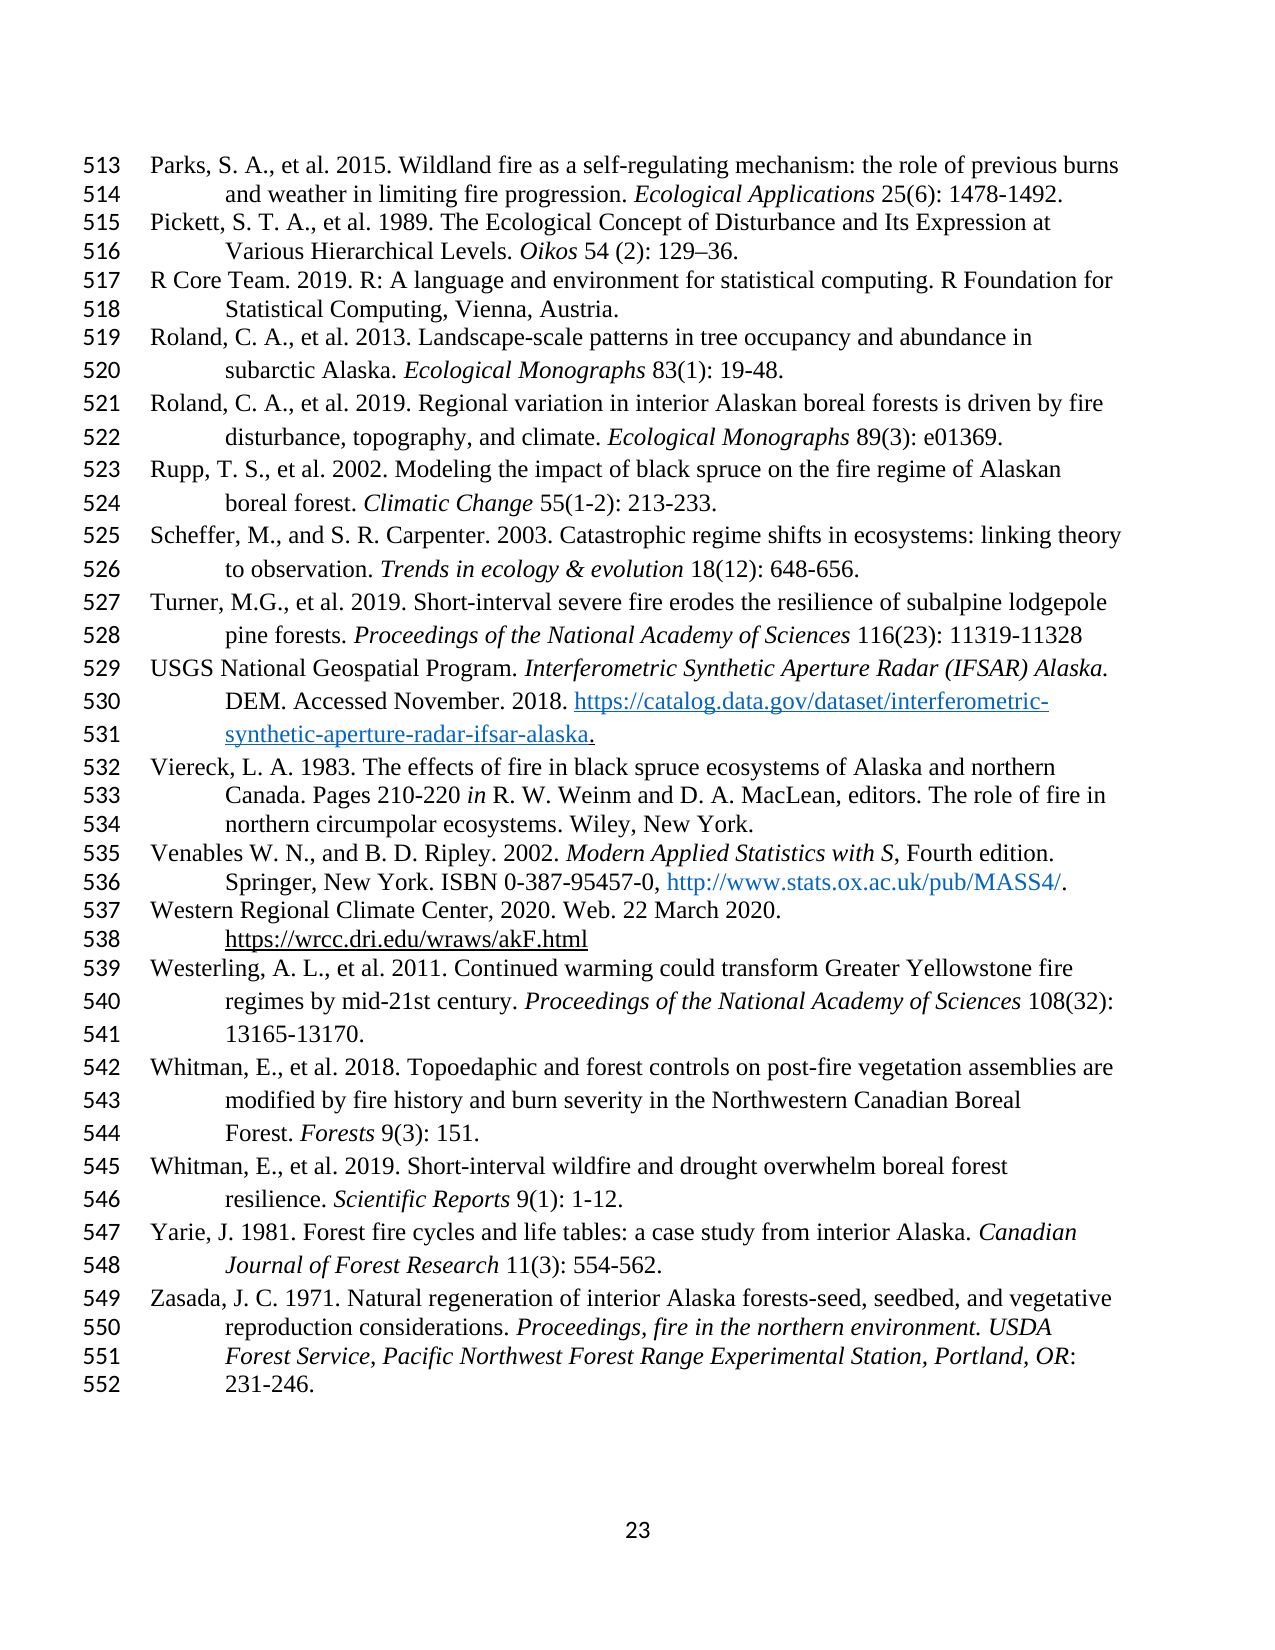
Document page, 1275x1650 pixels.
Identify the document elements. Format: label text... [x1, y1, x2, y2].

text Whitman, E., et al. 2018. Topoedaphic and forest controls on post-fire vegetation assemblies are modified by fire history and burn severity in the Northwestern Canadian Boreal Forest. Forests 9(3): 151. [150, 1052, 1125, 1147]
text Yarie, J. 1981. Forest fire cycles and life tables: a case study from interior Alaska. Canadian Journal of Forest Research 11(3): 554-562. [150, 1217, 1125, 1279]
text USGS National Geospatial Program. Interferometric Synthetic Aperture Radar (IFSAR) Alaska. DEM. Accessed November. 2018. https://catalog.data.gov/dataset/interferometric-synthetic-aperture-radar-ifsar-alaska. [150, 653, 1125, 747]
text Parks, S. A., et al. 2015. Wildland fire as a self‐regulating mechanism: the role of previous burns and weather in limiting fire progression. Ecological Applications 25(6): 1478-1492. [150, 150, 1125, 207]
text Westerling, A. L., et al. 2011. Continued warming could transform Greater Yellowstone fire regimes by mid-21st century. Proceedings of the National Academy of Sciences 108(32): 13165-13170. [150, 953, 1125, 1048]
text Roland, C. A., et al. 2019. Regional variation in interior Alaskan boreal forests is driven by fire disturbance, topography, and climate. Ecological Monographs 89(3): e01369. [150, 388, 1125, 450]
text Turner, M.G., et al. 2019. Short-interval severe fire erodes the resilience of subalpine lodgepole pine forests. Proceedings of the National Academy of Sciences 116(23): 11319-11328 [150, 587, 1125, 648]
text Zasada, J. C. 1971. Natural regeneration of interior Alaska forests-seed, seedbed, and vegetative reproduction considerations. Proceedings, fire in the northern environment. USDA Forest Service, Pacific Northwest Forest Range Experimental Station, Portland, OR: 231-246. [150, 1283, 1125, 1398]
text Scheffer, M., and S. R. Carpenter. 2003. Catastrophic regime shifts in ecosystems: linking theory to observation. Trends in ecology & evolution 18(12): 648-656. [150, 521, 1125, 582]
text R Core Team. 2019. R: A language and environment for statistical computing. R Foundation for Statistical Computing, Vienna, Austria. [150, 265, 1125, 322]
text Whitman, E., et al. 2019. Short-interval wildfire and drought overwhelm boreal forest resilience. Scientific Reports 9(1): 1-12. [150, 1151, 1125, 1213]
text Western Regional Climate Center, 2020. Web. 22 March 2020. https://wrcc.dri.edu/wraws/akF.html [150, 896, 1125, 953]
text Rupp, T. S., et al. 2002. Modeling the impact of black spruce on the fire regime of Alaskan boreal forest. Climatic Change 55(1-2): 213-233. [150, 454, 1125, 516]
text Viereck, L. A. 1983. The effects of fire in black spruce ecosystems of Alaska and northern Canada. Pages 210-220 in R. W. Weinm and D. A. MacLean, editors. The role of fire in northern circumpolar ecosystems. Wiley, New York. [150, 752, 1125, 838]
text Venables W. N., and B. D. Ripley. 2002. Modern Applied Statistics with S, Fourth edition. Springer, New York. ISBN 0-387-95457-0, http://www.stats.ox.ac.uk/pub/MASS4/. [150, 838, 1125, 896]
text Roland, C. A., et al. 2013. Landscape‐scale patterns in tree occupancy and abundance in subarctic Alaska. Ecological Monographs 83(1): 19-48. [150, 322, 1125, 384]
